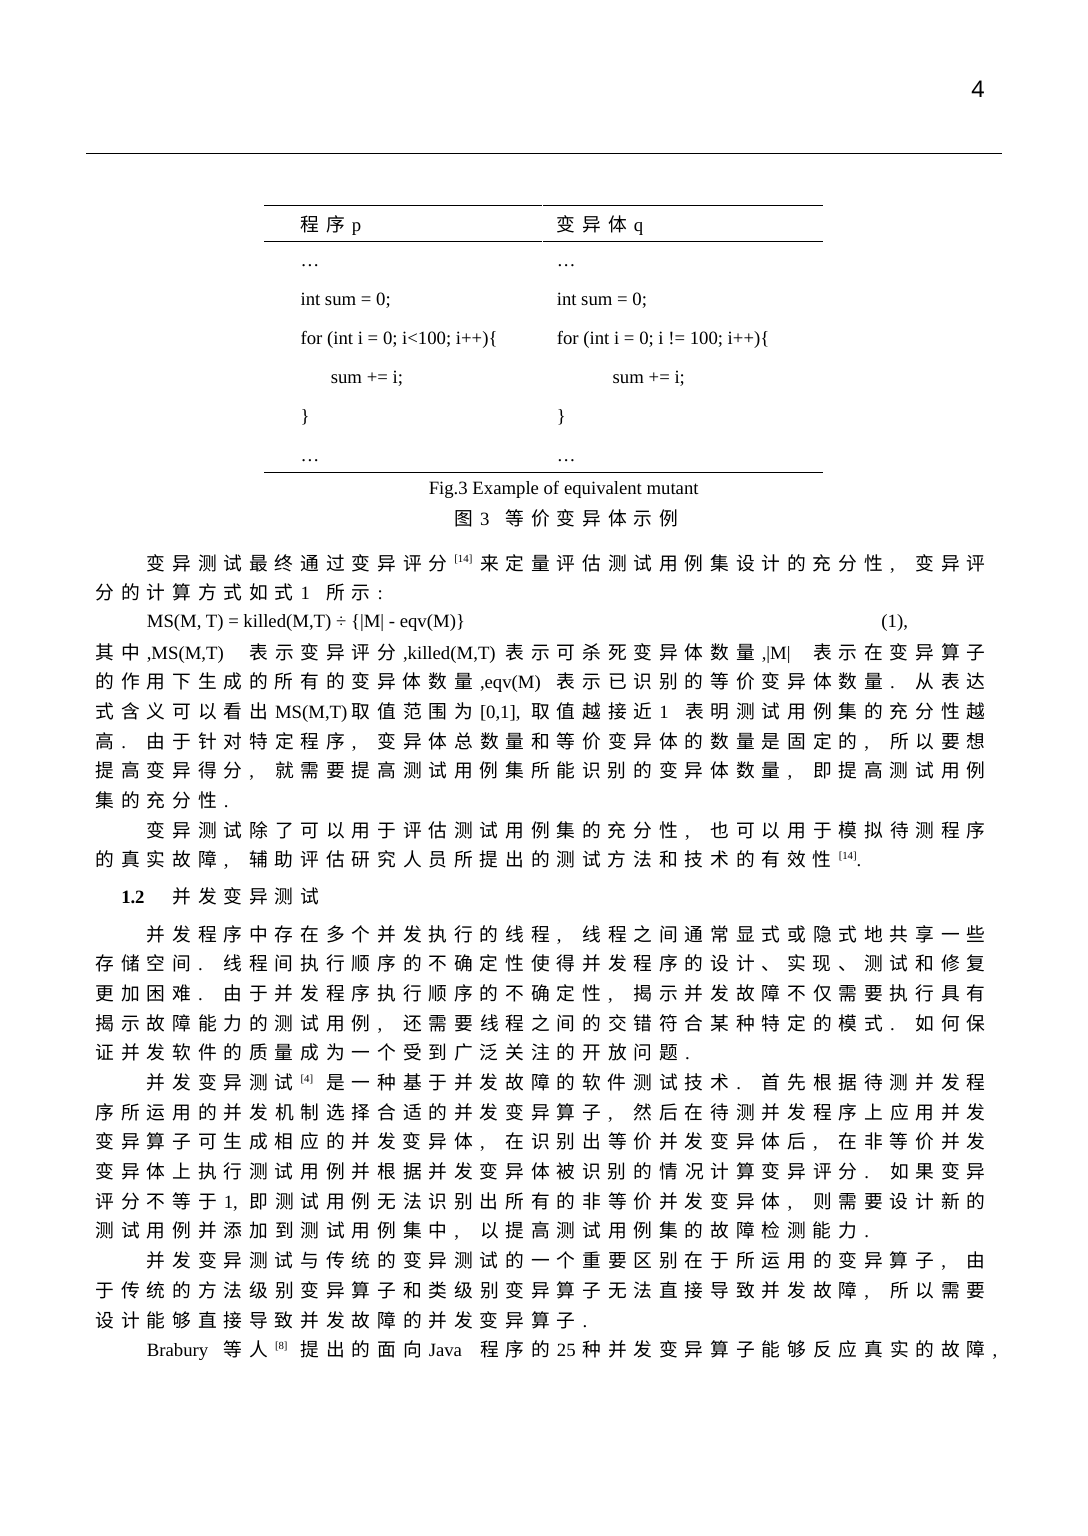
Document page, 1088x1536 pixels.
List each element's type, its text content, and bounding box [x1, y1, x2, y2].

table_header 变异体q [543, 206, 823, 241]
table_header 程序p [264, 206, 542, 241]
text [95, 1334, 992, 1363]
text 并发变异测试与传统的变异测试的一个重要区别在于所运用的变异算子,由于传统的方法级别变异算子和类级别变异算子无法直接导致并发故障,所以需要设计能够直接导致并发故障的并发变异算子. [95, 1244, 992, 1334]
text 其中,MS(M,T)表示变异评分,killed(M,T)表示可杀死变异体数量,|M|表示在变异算子的作用下生成的所有的变异体数量,eqv(M)表示已识别的等价变异体数量.从表达式含义可以看出MS(M,T)取值范围为[0,1],取值越接近1表明测试用例集的充分性越高.由于针对特定程序,变异体总数量和等价变异体的数量是固定的,所以要想提高变异得分,就需要提高测试用例集所能识别的变异体数量,即提高测试用例集的充分性. [95, 636, 992, 814]
subtitle 并发变异测试 [110, 881, 992, 911]
text Fig.3 Example of equivalent mutant [95, 473, 992, 502]
table_cell … int sum = 0; for (int i = 0; i<100; i++){ sum += i; } … [264, 242, 542, 472]
text MS(M, T) = killed(M,T) ÷ {|M| - eqv(M)} (1), [95, 606, 992, 636]
text 并发变异测试[4]是一种基于并发故障的软件测试技术.首先根据待测并发程序所运用的并发机制选择合适的并发变异算子,然后在待测并发程序上应用并发变异算子可生成相应的并发变异体,在识别出等价并发变异体后,在非等价并发变异体上执行测试用例并根据并发变异体被识别的情况计算变异评分.如果变异评分不等于1,即测试用例无法识别出所有的非等价并发变异体,则需要设计新的测试用例并添加到测试用例集中,以提高测试用例集的故障检测能力. [95, 1066, 992, 1244]
text 并发程序中存在多个并发执行的线程,线程之间通常显式或隐式地共享一些存储空间.线程间执行顺序的不确定性使得并发程序的设计、实现、测试和修复更加困难.由于并发程序执行顺序的不确定性,揭示并发故障不仅需要执行具有揭示故障能力的测试用例,还需要线程之间的交错符合某种特定的模式.如何保证并发软件的质量成为一个受到广泛关注的开放问题. [95, 918, 992, 1066]
text 变异测试除了可以用于评估测试用例集的充分性,也可以用于模拟待测程序的真实故障,辅助评估研究人员所提出的测试方法和技术的有效性[14]. [95, 814, 992, 873]
table_cell … int sum = 0; for (int i = 0; i != 100; i++){ sum += i; } … [543, 242, 823, 472]
text 图3 等价变异体示例 [95, 502, 992, 532]
text 变异测试最终通过变异评分[14]来定量评估测试用例集设计的充分性,变异评分的计算方式如式1所示: [95, 547, 992, 606]
